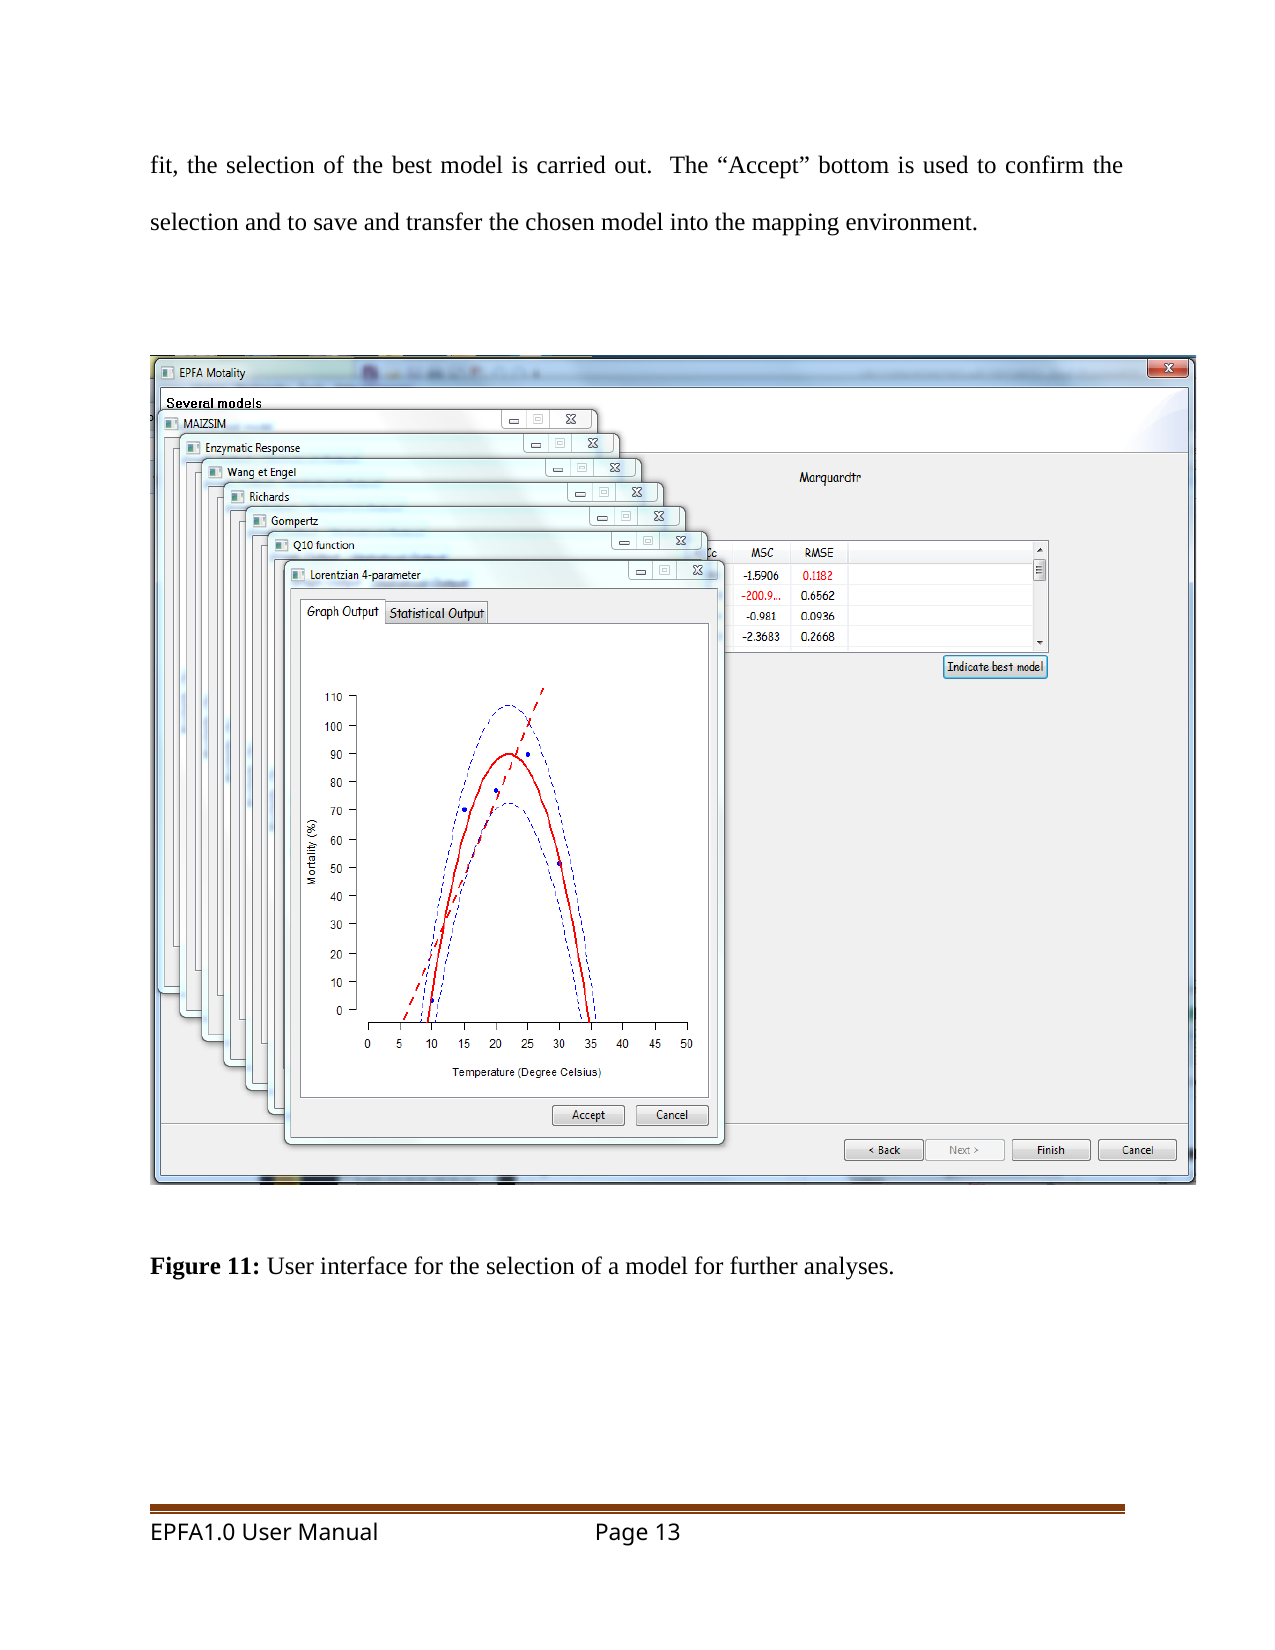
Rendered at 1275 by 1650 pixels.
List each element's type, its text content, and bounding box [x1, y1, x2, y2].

text Figure 11: User interface for the selection of a model for further analyses. [150, 1251, 1125, 1280]
picture [150, 355, 1197, 1185]
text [150, 150, 1125, 236]
